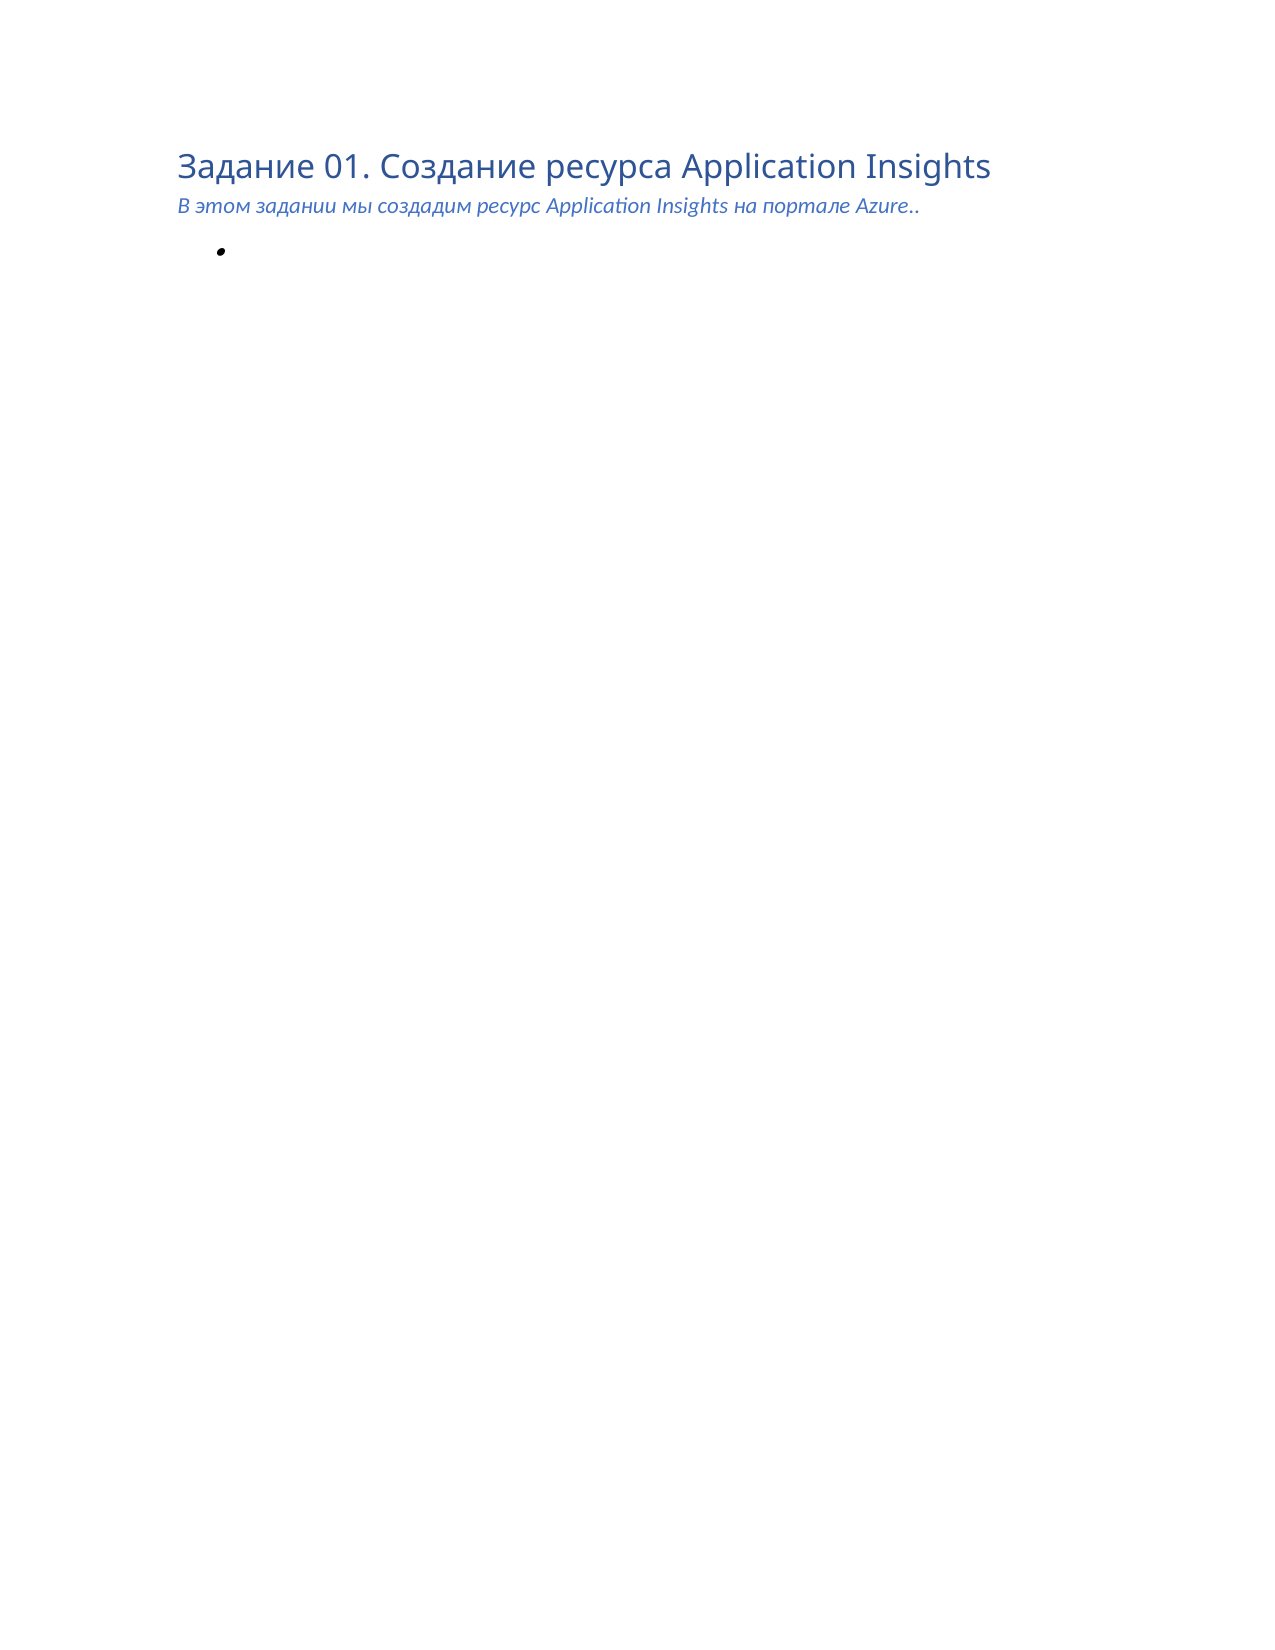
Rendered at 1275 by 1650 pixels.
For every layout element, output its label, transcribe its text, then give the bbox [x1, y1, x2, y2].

text В этом задании мы создадим ресурс Application Insights на портале Azure.. [177, 191, 1186, 219]
subtitle Задание 01. Создание ресурса Application Insights [177, 143, 1186, 188]
